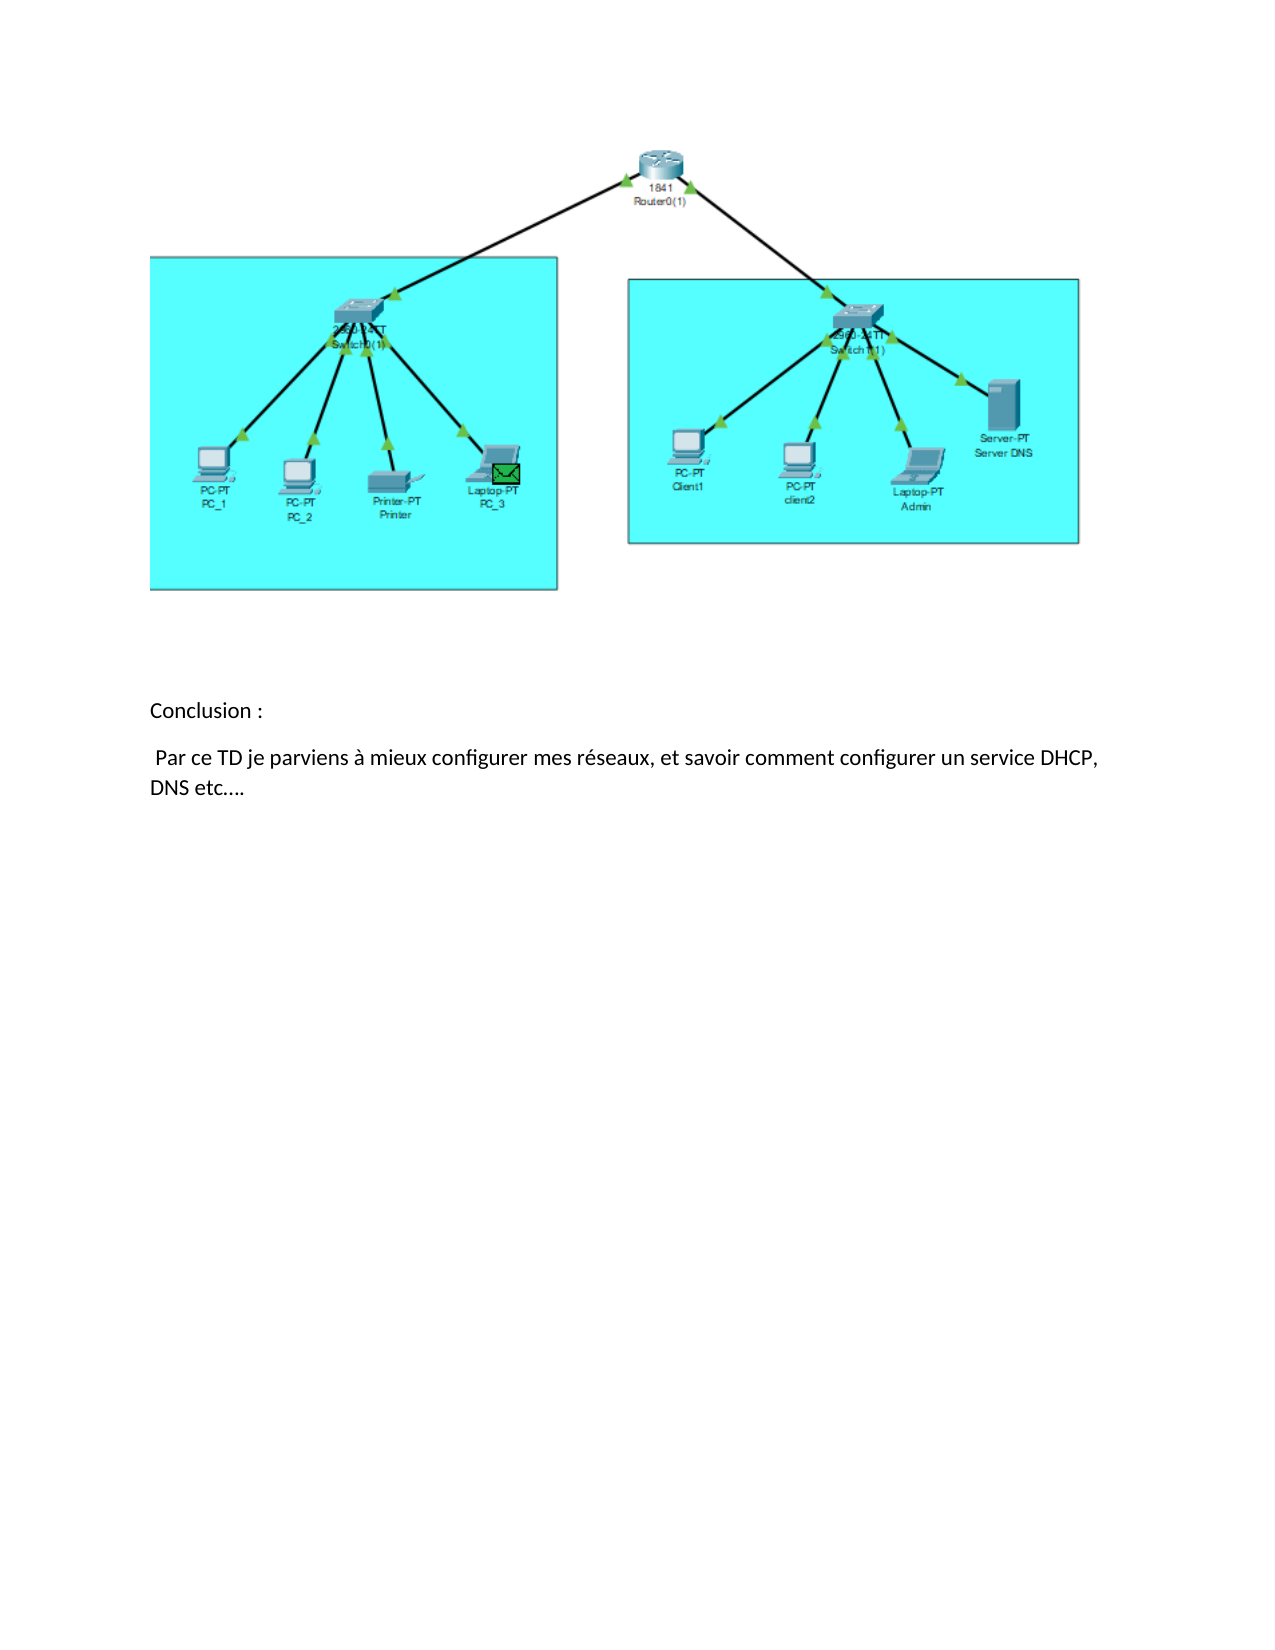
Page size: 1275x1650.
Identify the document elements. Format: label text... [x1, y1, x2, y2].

text Par ce TD je parviens à mieux configurer mes réseaux, et savoir comment configurer un service DHCP, DNS etc…. [150, 743, 1125, 802]
picture [150, 150, 1125, 631]
text Conclusion : [150, 696, 1125, 724]
